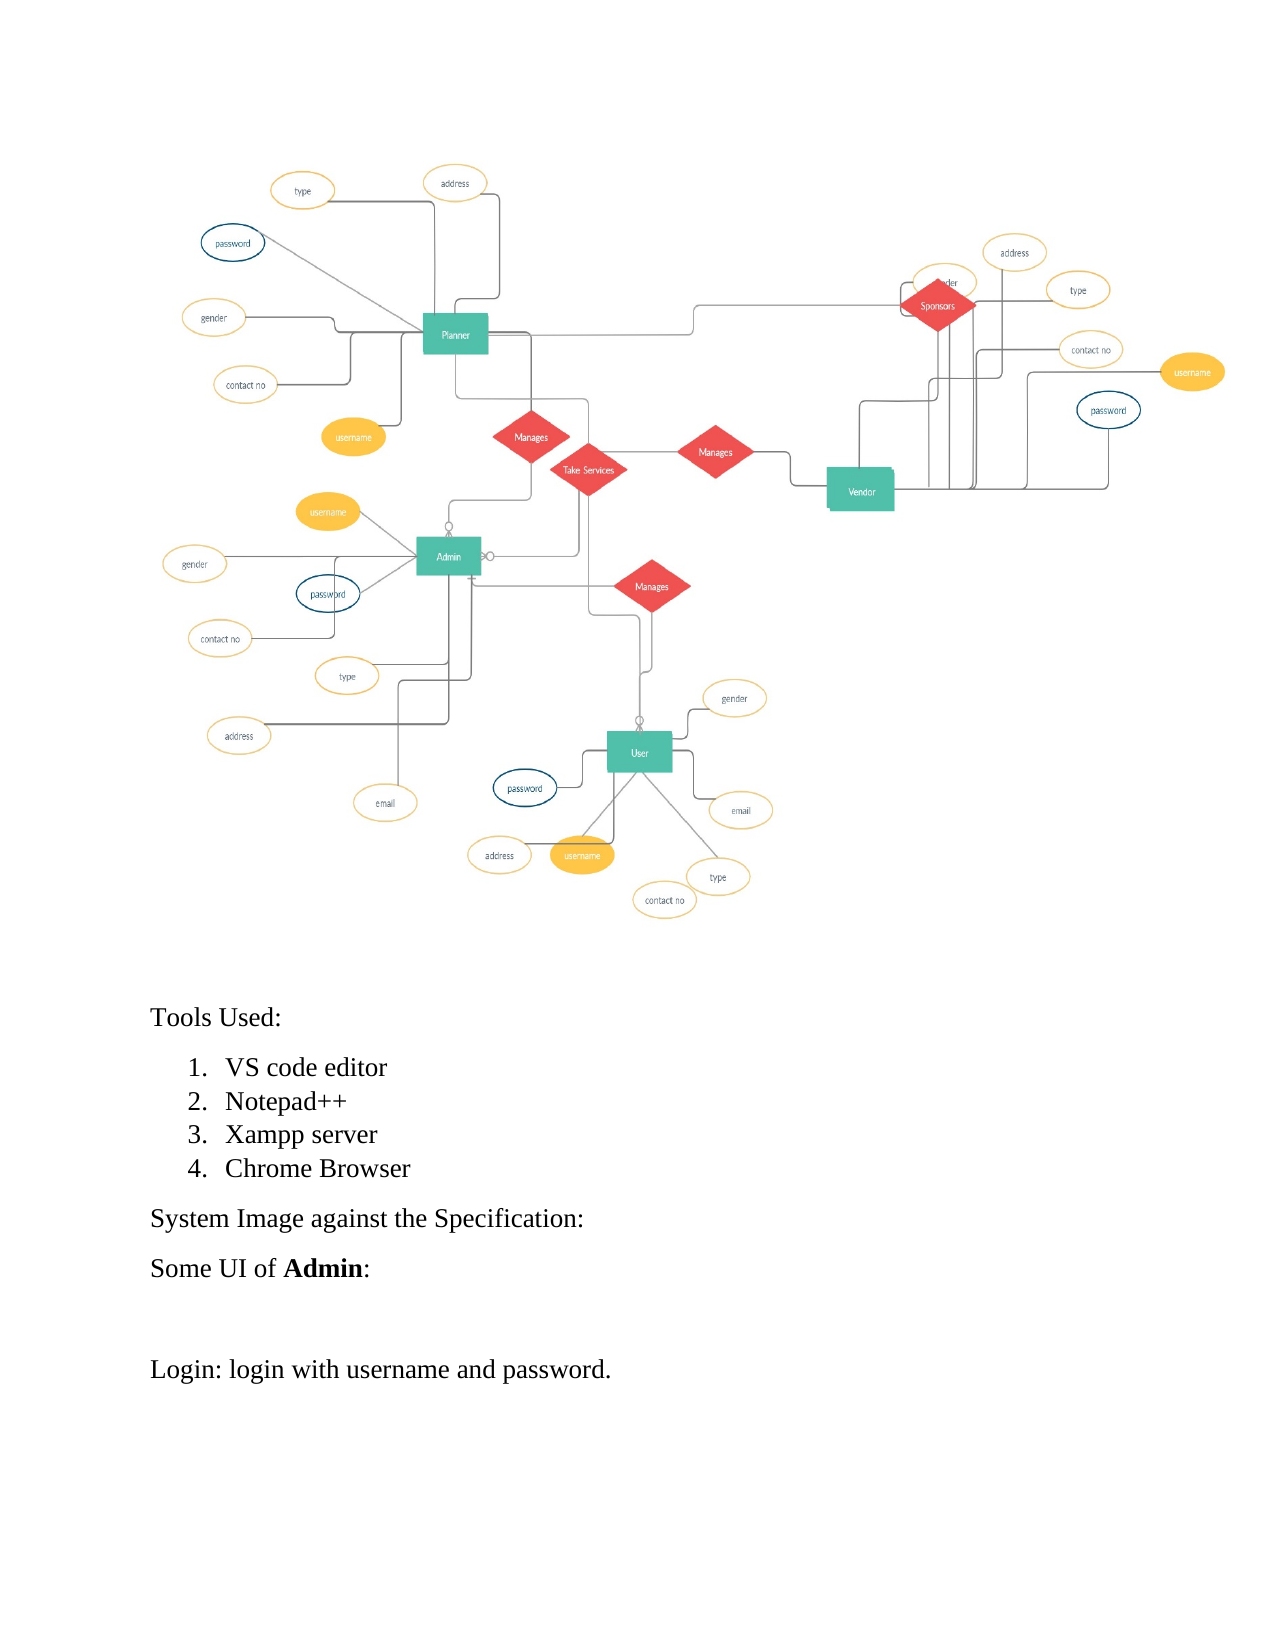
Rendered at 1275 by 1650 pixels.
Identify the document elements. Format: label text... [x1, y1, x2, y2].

text System Image against the Specification: [150, 1202, 1125, 1233]
list Chrome Browser [187, 1152, 1125, 1183]
text Login: login with username and password. [150, 1353, 1125, 1384]
text Some UI of Admin: [150, 1253, 1125, 1284]
picture [150, 150, 1237, 933]
text Tools Used: [150, 1001, 1125, 1032]
list Xampp server [187, 1119, 1125, 1150]
list VS code editor [187, 1052, 1125, 1083]
list Notepad++ [187, 1085, 1125, 1116]
